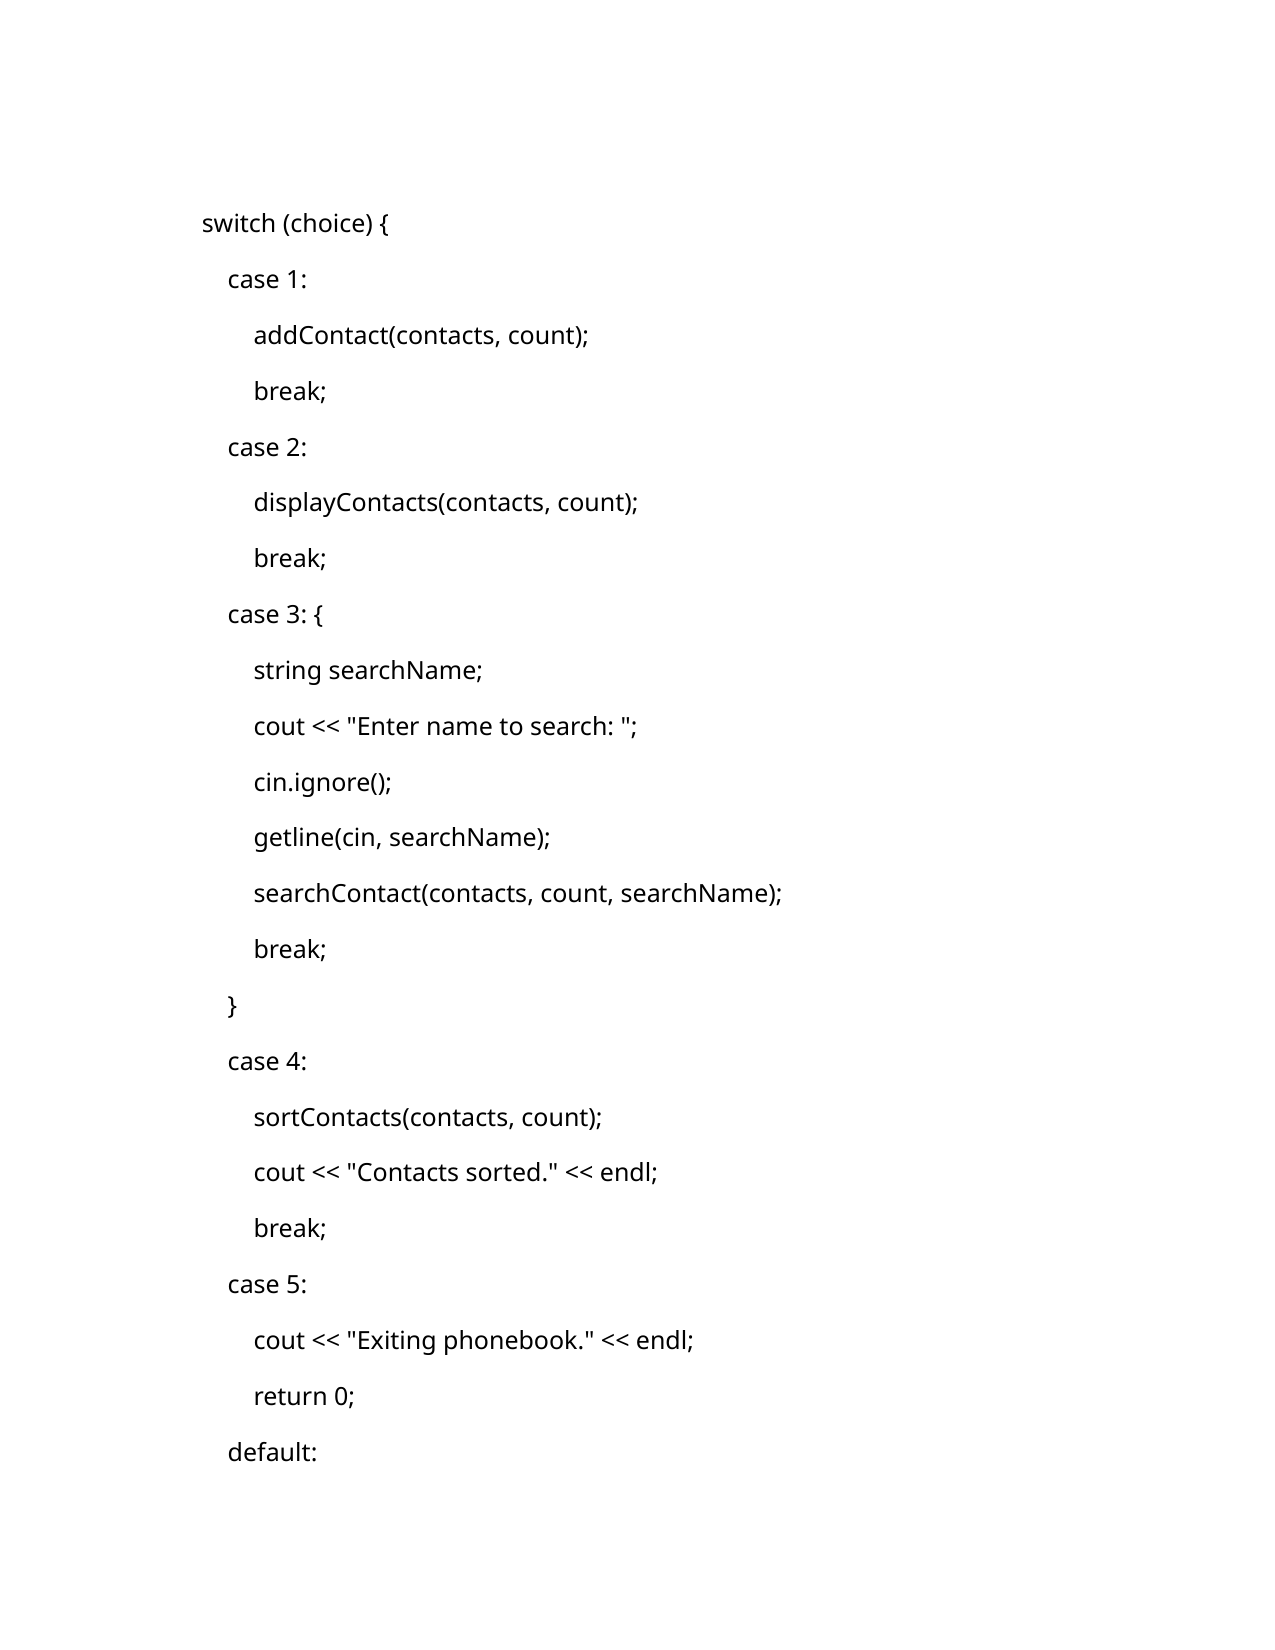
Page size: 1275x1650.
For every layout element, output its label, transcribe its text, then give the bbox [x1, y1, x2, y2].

text case 1: [150, 262, 1125, 296]
text default: [150, 1434, 1125, 1468]
text string searchName; [150, 652, 1125, 687]
text break; [150, 932, 1125, 966]
text displayContacts(contacts, count); [150, 485, 1125, 519]
text break; [150, 373, 1125, 407]
text case 2: [150, 429, 1125, 463]
text } [150, 987, 1125, 1022]
text sortContacts(contacts, count); [150, 1099, 1125, 1133]
text return 0; [150, 1378, 1125, 1412]
text case 5: [150, 1267, 1125, 1301]
text cout << "Exiting phonebook." << endl; [150, 1322, 1125, 1357]
text searchContact(contacts, count, searchName); [150, 876, 1125, 910]
text cout << "Enter name to search: "; [150, 708, 1125, 742]
text switch (choice) { [150, 206, 1125, 240]
text cin.ignore(); [150, 764, 1125, 798]
text getline(cin, searchName); [150, 820, 1125, 854]
text break; [150, 1211, 1125, 1245]
text cout << "Contacts sorted." << endl; [150, 1155, 1125, 1189]
text break; [150, 541, 1125, 575]
text addContact(contacts, count); [150, 317, 1125, 352]
text case 4: [150, 1043, 1125, 1077]
text case 3: { [150, 597, 1125, 631]
